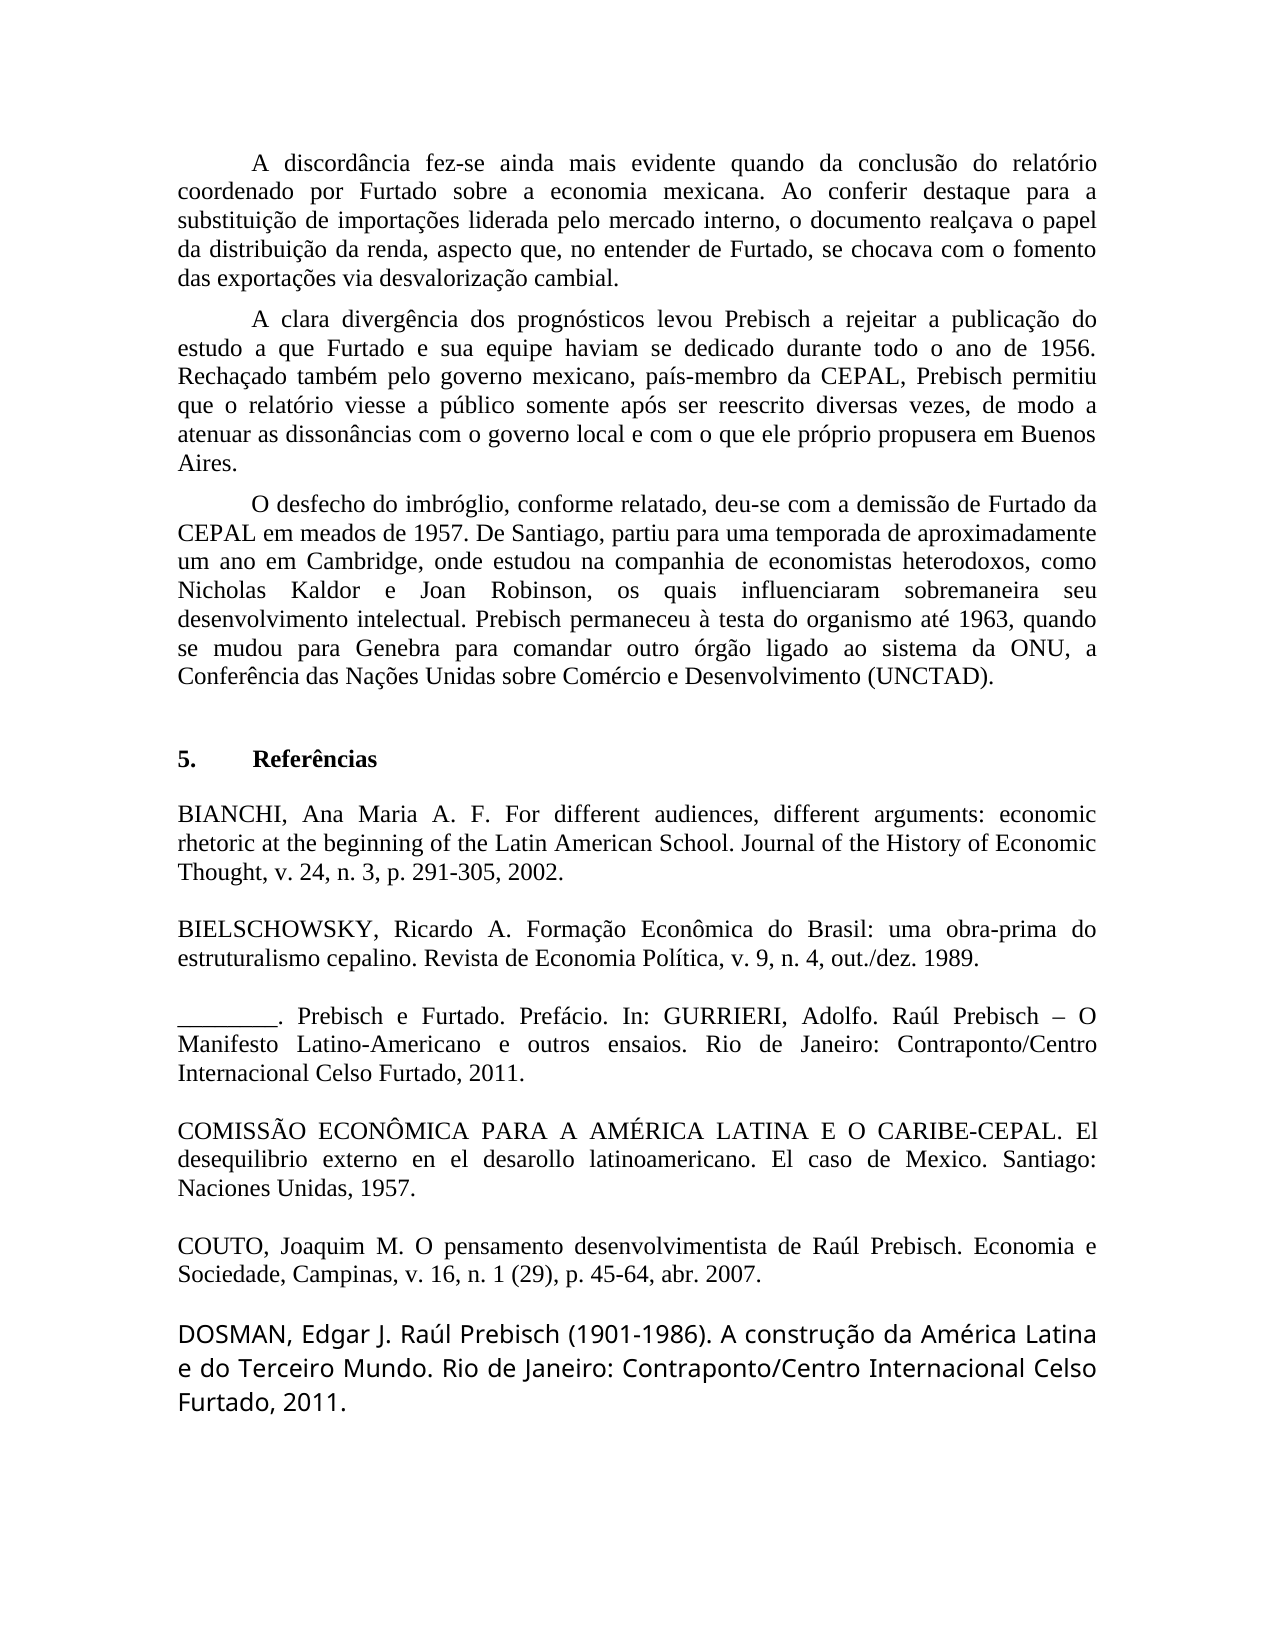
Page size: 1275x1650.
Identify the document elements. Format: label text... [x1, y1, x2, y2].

list Referências [177, 744, 1098, 773]
text COUTO, Joaquim M. O pensamento desenvolvimentista de Raúl Prebisch. Economia e Sociedade, Campinas, v. 16, n. 1 (29), p. 45-64, abr. 2007. [177, 1231, 1098, 1288]
text A clara divergência dos prognósticos levou Prebisch a rejeitar a publicação do estudo a que Furtado e sua equipe haviam se dedicado durante todo o ano de 1956. Rechaçado também pelo governo mexicano, país-membro da CEPAL, Prebisch permitiu que o relatório viesse a público somente após ser reescrito diversas vezes, de modo a atenuar as dissonâncias com o governo local e com o que ele próprio propusera [177, 304, 1098, 476]
text BIANCHI, Ana Maria A. F. For different audiences, different arguments: economic rhetoric at the beginning of the Latin American School. Journal of the History of Economic Thought, v. 24, n. 3, p. 291-305, 2002. [177, 799, 1098, 886]
text BIELSCHOWSKY, Ricardo A. Formação Econômica do Brasil: uma obra-prima do estruturalismo cepalino. Revista de Economia Política, v. 9, n. 4, out./dez. 1989. [177, 914, 1098, 972]
text ________. Prebisch e Furtado. Prefácio. In: GURRIERI, Adolfo. Raúl Prebisch – O Manifesto Latino-Americano e outros ensaios. Rio de Janeiro: Contraponto/Centro Internacional Celso Furtado, 2011. [177, 1001, 1098, 1087]
text A discordância fez-se ainda mais evidente quando da conclusão do relatório coordenado por Furtado sobre a economia mexicana. Ao conferir destaque para a substituição de importações liderada pelo mercado interno, o documento realçava o papel da distribuição da renda, aspecto que, no entender de Furtado, se chocava com o fomento das exportações via desvalorização cambial. [177, 148, 1098, 291]
text COMISSÃO ECONÔMICA PARA A AMÉRICA LATINA E O CARIBE-CEPAL. El desequilibrio externo en el desarollo latinoamericano. El caso de Mexico. Santiago: Naciones Unidas, 1957. [177, 1116, 1098, 1202]
text DOSMAN, Edgar J. Raúl Prebisch (1901-1986). A construção da América Latina e do Terceiro Mundo. Rio de Janeiro: Contraponto/Centro Internacional Celso Furtado, 2011. [177, 1317, 1098, 1419]
text O desfecho do imbróglio, conforme relatado, deu-se com a demissão de Furtado da CEPAL em meados de 1957. De Santiago, partiu para uma temporada de aproximadamente um ano em Cambridge, onde estudou na companhia de economistas heterodoxos, como Nicholas Kaldor e Joan Robinson, os quais influenciaram sobremaneira seu desenvolvimento intelectual. Prebisch permaneceu à testa do organismo até 1963, quando se mudou para Genebra para comandar outro órgão ligado ao sistema da ONU, a Conferência das Nações Unidas sobre Comércio e Desenvolvimento (UNCTAD). [177, 489, 1098, 690]
